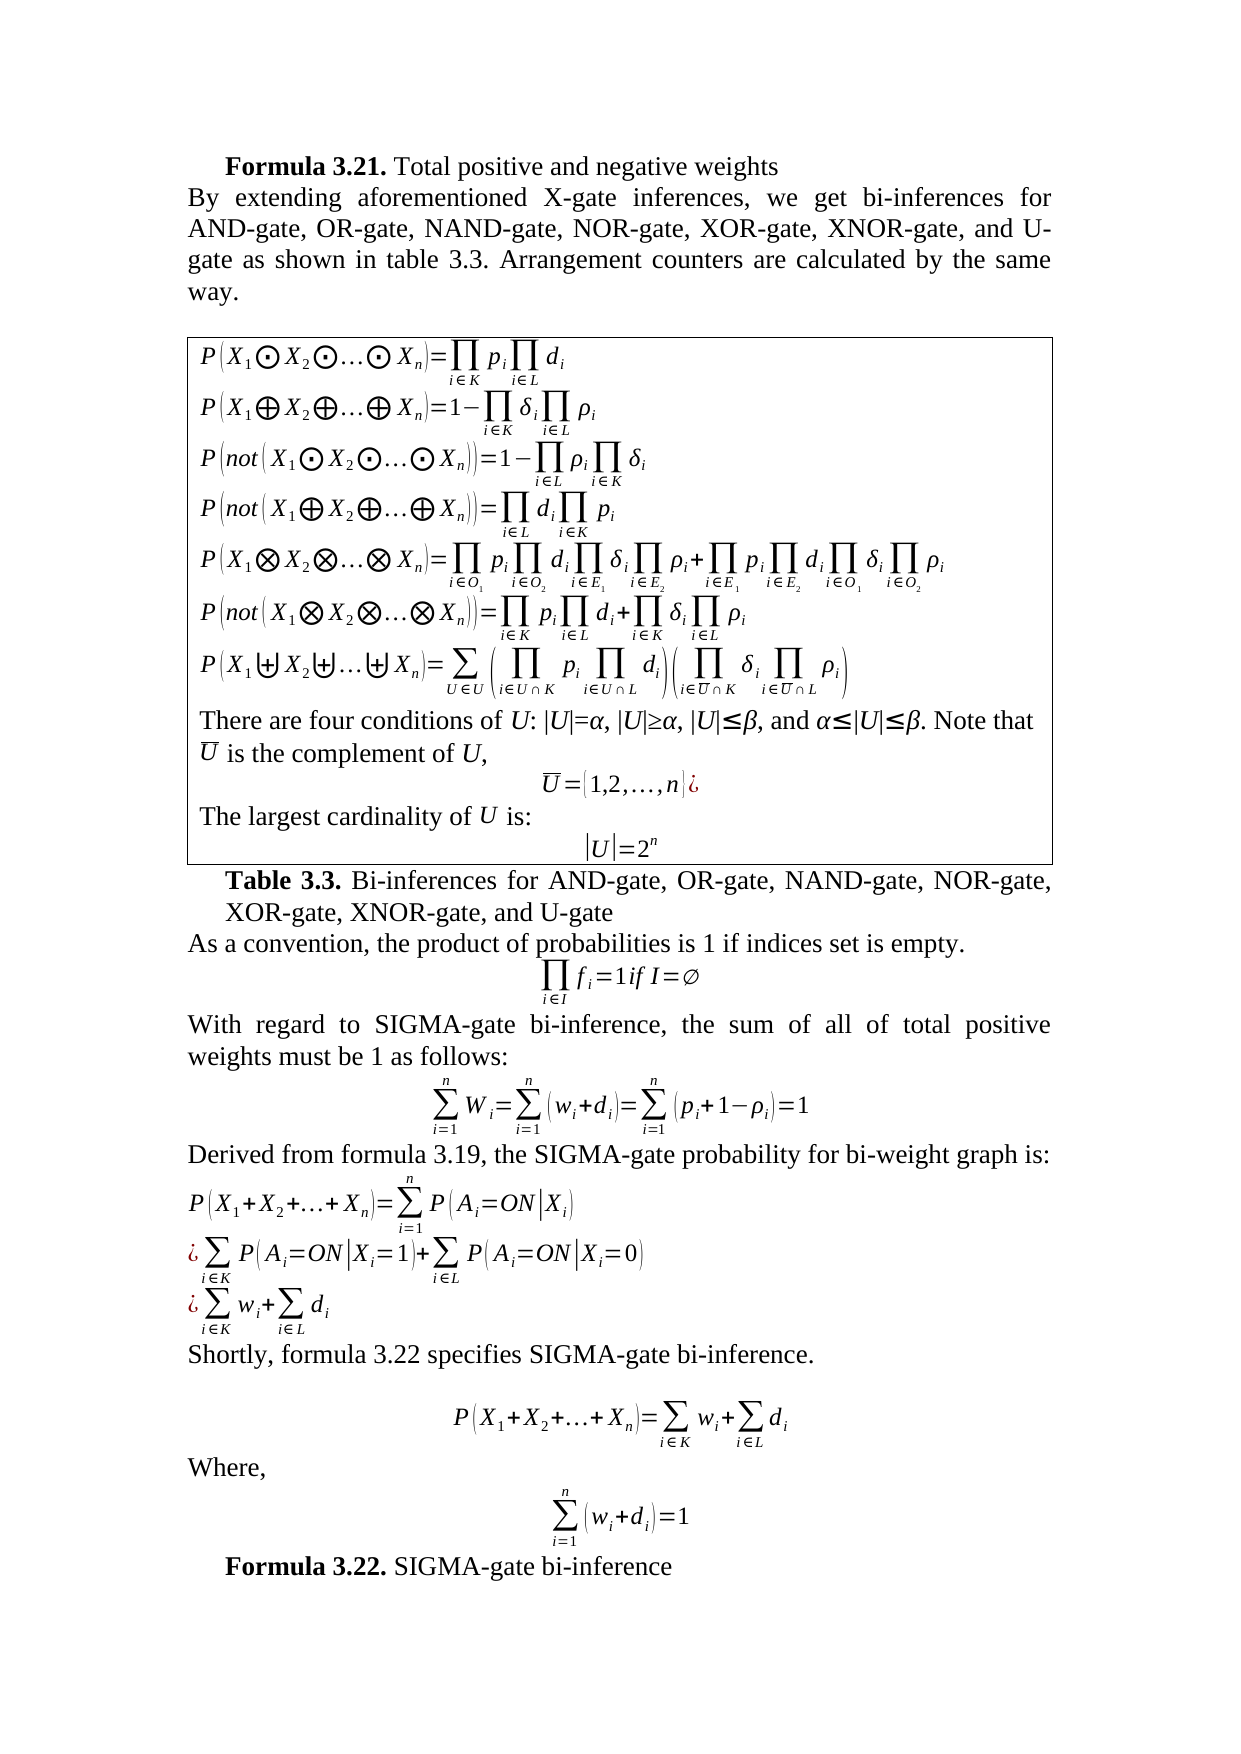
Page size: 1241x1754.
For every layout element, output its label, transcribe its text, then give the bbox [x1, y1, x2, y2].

text Formula 3.21. Total positive and negative weights [225, 150, 1053, 181]
text Shortly, formula 3.22 specifies SIGMA-gate bi-inference. [187, 1338, 1053, 1369]
text Where, [187, 1451, 1053, 1483]
text Formula 3.22. SIGMA-gate bi-inference [225, 1550, 1053, 1581]
text By extending aforementioned X-gate inferences, we get bi-inferences for AND-gate, OR-gate, NAND-gate, NOR-gate, XOR-gate, XNOR-gate, and U-gate as shown in table 3.3. Arrangement counters are calculated by the same way. [187, 181, 1053, 306]
text Derived from formula 3.19, the SIGMA-gate probability for bi-weight graph is: [187, 1138, 1053, 1169]
text With regard to SIGMA-gate bi-inference, the sum of all of total positive weights must be 1 as follows: [187, 1009, 1053, 1071]
text Table 3.3. Bi-inferences for AND-gate, OR-gate, NAND-gate, NOR-gate, XOR-gate, XNOR-gate, and U-gate [225, 865, 1053, 927]
text As a convention, the product of probabilities is 1 if indices set is empty. [187, 927, 1053, 958]
table_header There are four conditions of U: |U|=α, |U|≥α, |U|≤β, and α≤|U|≤β. Note that is the complement of U, The largest cardinality of is: [188, 338, 1052, 863]
